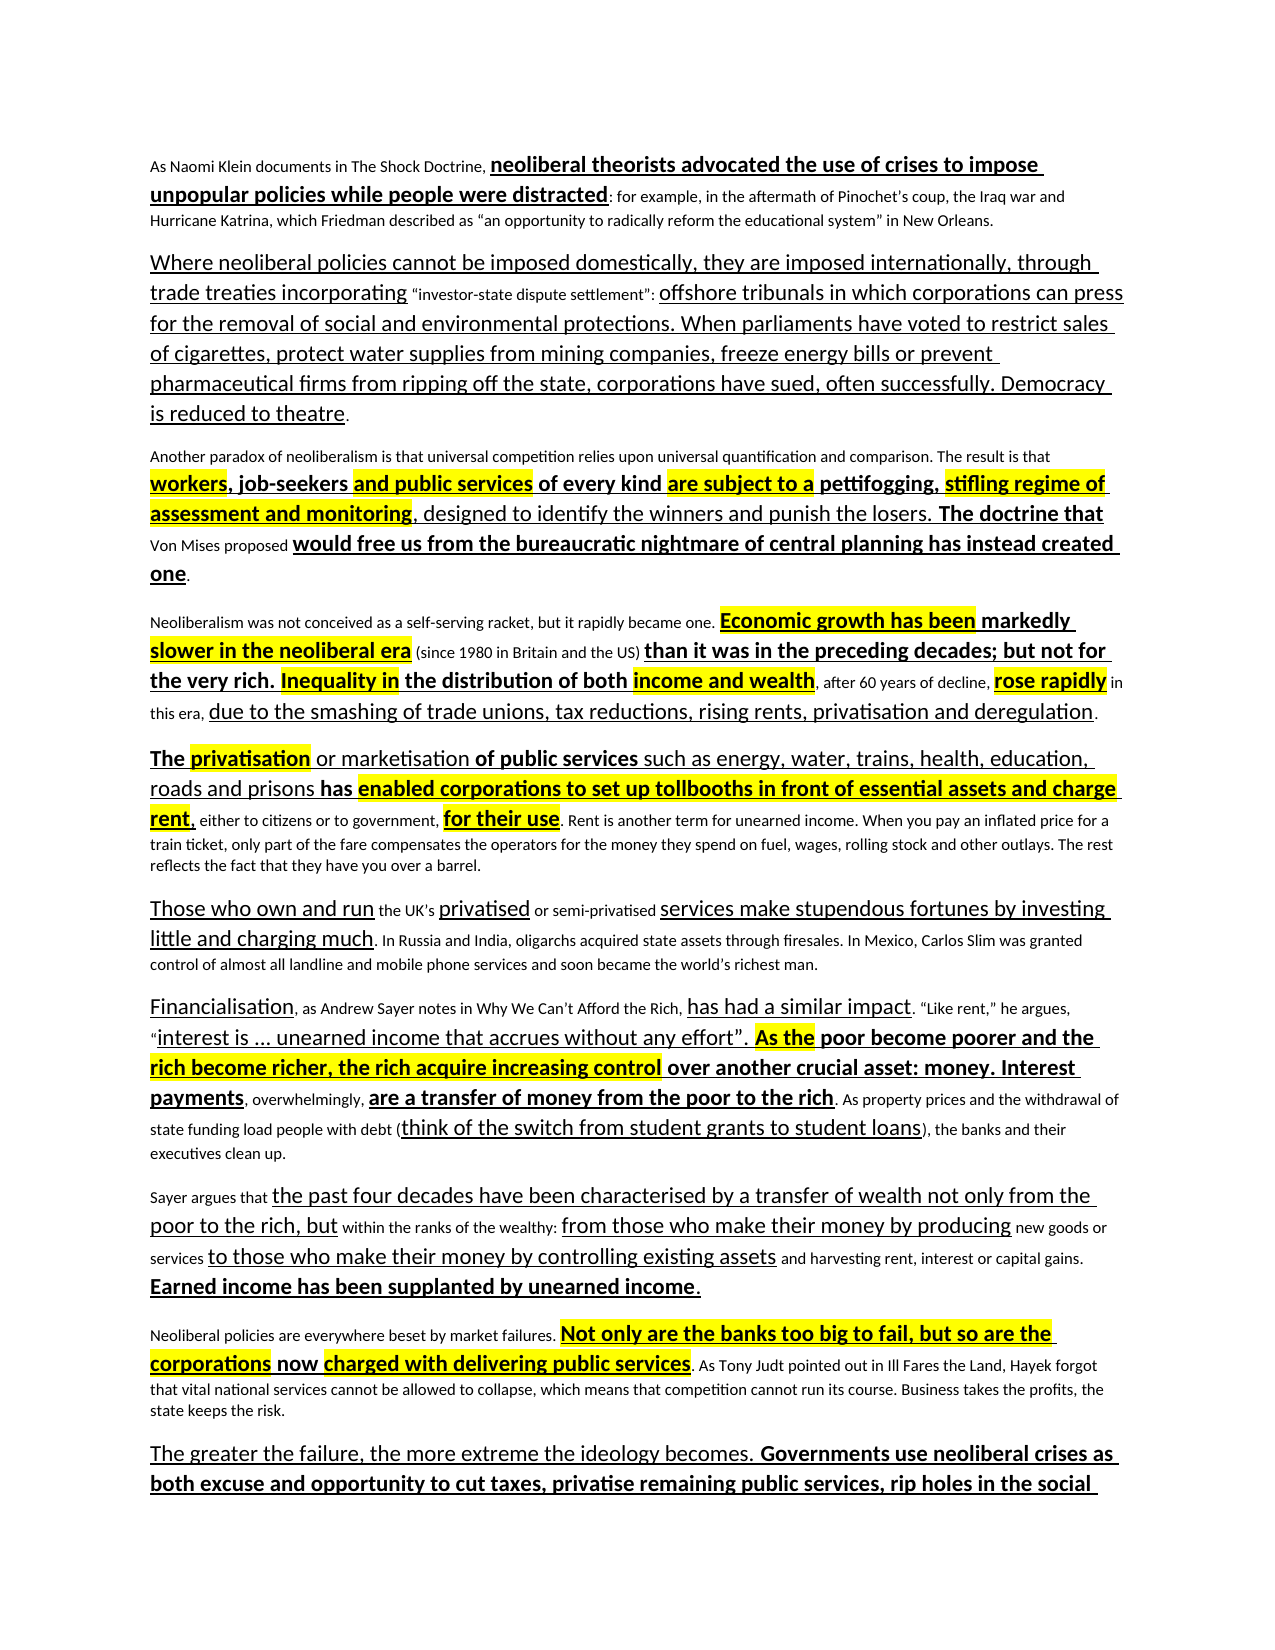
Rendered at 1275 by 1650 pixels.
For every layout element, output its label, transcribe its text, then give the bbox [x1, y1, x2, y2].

text Those who own and run the UK’s privatised or semi-privatised services make stupendous fortunes by investing little and charging much. In Russia and India, oligarchs acquired state assets through firesales. In Mexico, Carlos Slim was granted control of almost all landline and mobile phone services and soon became the world’s richest man. [150, 894, 1125, 974]
text Where neoliberal policies cannot be imposed domestically, they are imposed internationally, through trade treaties incorporating “investor-state dispute settlement”: offshore tribunals in which corporations can press for the removal of social and environmental protections. When parliaments have voted to restrict sales of cigarettes, protect water supplies from mining companies, freeze energy bills or prevent pharmaceutical firms from ripping off the state, corporations have sued, often successfully. Democracy is reduced to theatre. [150, 248, 1125, 427]
text Sayer argues that the past four decades have been characterised by a transfer of wealth not only from the poor to the rich, but within the ranks of the wealthy: from those who make their money by producing new goods or services to those who make their money by controlling existing assets and harvesting rent, interest or capital gains. Earned income has been supplanted by unearned income. [150, 1181, 1125, 1300]
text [150, 1439, 1125, 1497]
text As Naomi Klein documents in The Shock Doctrine, neoliberal theorists advocated the use of crises to impose unpopular policies while people were distracted: for example, in the aftermath of Pinochet’s coup, the Iraq war and Hurricane Katrina, which Friedman described as “an opportunity to radically reform the educational system” in New Orleans. [150, 150, 1125, 230]
text Neoliberal policies are everywhere beset by market failures. Not only are the banks too big to fail, but so are the corporations now charged with delivering public services. As Tony Judt pointed out in Ill Fares the Land, Hayek forgot that vital national services cannot be allowed to collapse, which means that competition cannot run its course. Business takes the profits, the state keeps the risk. [150, 1319, 1125, 1421]
text Neoliberalism was not conceived as a self-serving racket, but it rapidly became one. Economic growth has been markedly slower in the neoliberal era (since 1980 in Britain and the US) than it was in the preceding decades; but not for the very rich. Inequality in the distribution of both income and wealth, after 60 years of decline, rose rapidly in this era, due to the smashing of trade unions, tax reductions, rising rents, privatisation and deregulation. [150, 606, 1125, 725]
text Another paradox of neoliberalism is that universal competition relies upon universal quantification and comparison. The result is that workers, job-seekers and public services of every kind are subject to a pettifogging, stifling regime of assessment and monitoring, designed to identify the winners and punish the losers. The doctrine that Von Mises proposed would free us from the bureaucratic nightmare of central planning has instead created one. [150, 446, 1125, 587]
text The privatisation or marketisation of public services such as energy, water, trains, health, education, roads and prisons has enabled corporations to set up tollbooths in front of essential assets and charge rent, either to citizens or to government, for their use. Rent is another term for unearned income. When you pay an inflated price for a train ticket, only part of the fare compensates the operators for the money they spend on fuel, wages, rolling stock and other outlays. The rest reflects the fact that they have you over a barrel. [150, 744, 1125, 876]
text Financialisation, as Andrew Sayer notes in Why We Can’t Afford the Rich, has had a similar impact. “Like rent,” he argues, “interest is ... unearned income that accrues without any effort”. As the poor become poorer and the rich become richer, the rich acquire increasing control over another crucial asset: money. Interest payments, overwhelmingly, are a transfer of money from the poor to the rich. As property prices and the withdrawal of state funding load people with debt (think of the switch from student grants to student loans), the banks and their executives clean up. [150, 992, 1125, 1163]
